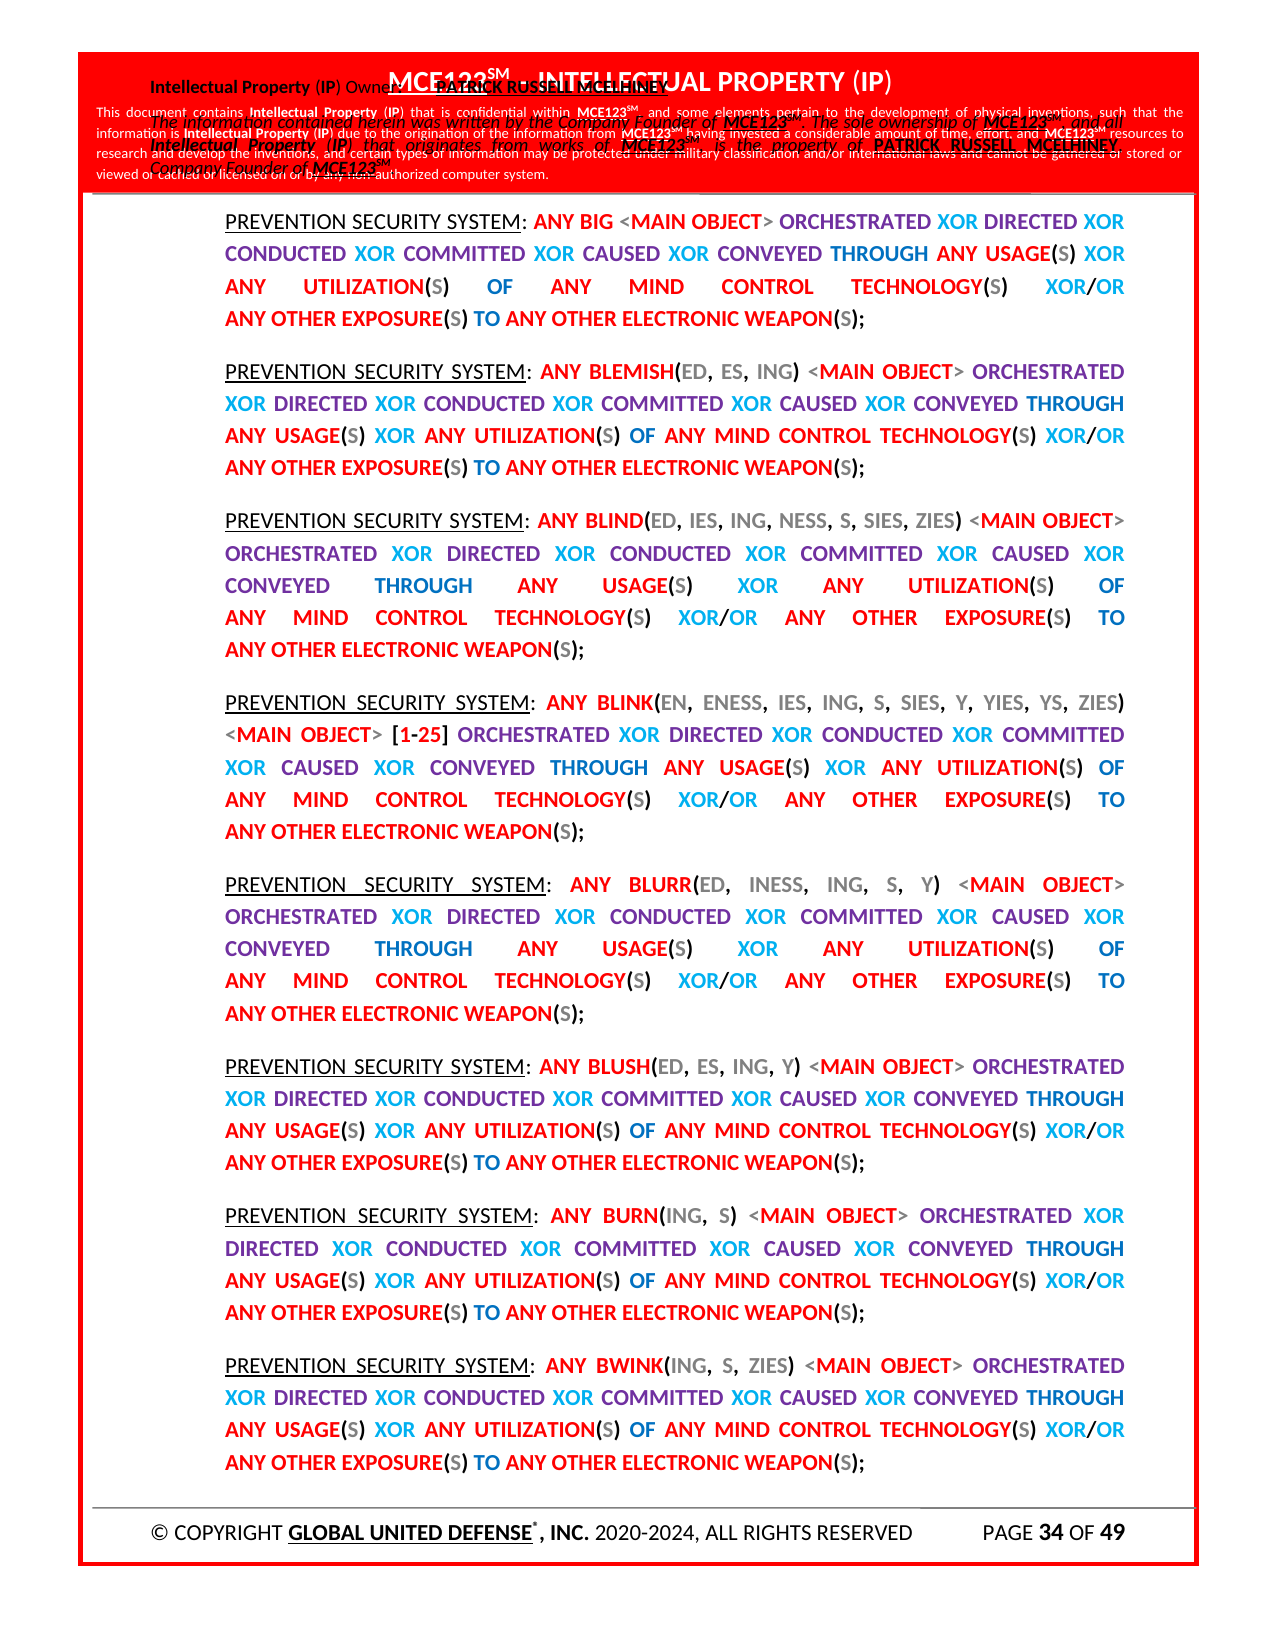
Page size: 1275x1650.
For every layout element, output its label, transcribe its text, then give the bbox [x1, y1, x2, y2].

text PREVENTION SECURITY SYSTEM: ANY BIG <MAIN OBJECT> ORCHESTRATED XOR DIRECTED XOR CONDUCTED XOR COMMITTED XOR CAUSED XOR CONVEYED THROUGH ANY USAGE(S) XOR ANY UTILIZATION(S) OF ANY MIND CONTROL TECHNOLOGY(S) XOR/OR ANY OTHER EXPOSURE(S) TO ANY OTHER ELECTRONIC WEAPON(S); [225, 207, 1125, 332]
text PREVENTION SECURITY SYSTEM: ANY BLEMISH(ED, ES, ING) <MAIN OBJECT> ORCHESTRATED XOR DIRECTED XOR CONDUCTED XOR COMMITTED XOR CAUSED XOR CONVEYED THROUGH ANY USAGE(S) XOR ANY UTILIZATION(S) OF ANY MIND CONTROL TECHNOLOGY(S) XOR/OR ANY OTHER EXPOSURE(S) TO ANY OTHER ELECTRONIC WEAPON(S); [225, 357, 1125, 482]
text PREVENTION SECURITY SYSTEM: ANY BLUSH(ED, ES, ING, Y) <MAIN OBJECT> ORCHESTRATED XOR DIRECTED XOR CONDUCTED XOR COMMITTED XOR CAUSED XOR CONVEYED THROUGH ANY USAGE(S) XOR ANY UTILIZATION(S) OF ANY MIND CONTROL TECHNOLOGY(S) XOR/OR ANY OTHER EXPOSURE(S) TO ANY OTHER ELECTRONIC WEAPON(S); [225, 1052, 1125, 1176]
text PREVENTION SECURITY SYSTEM: ANY BLIND(ED, IES, ING, NESS, S, SIES, ZIES) <MAIN OBJECT> ORCHESTRATED XOR DIRECTED XOR CONDUCTED XOR COMMITTED XOR CAUSED XOR CONVEYED THROUGH ANY USAGE(S) XOR ANY UTILIZATION(S) OF ANY MIND CONTROL TECHNOLOGY(S) XOR/OR ANY OTHER EXPOSURE(S) TO ANY OTHER ELECTRONIC WEAPON(S); [225, 507, 1125, 663]
text PREVENTION SECURITY SYSTEM: ANY BWINK(ING, S, ZIES) <MAIN OBJECT> ORCHESTRATED XOR DIRECTED XOR CONDUCTED XOR COMMITTED XOR CAUSED XOR CONVEYED THROUGH ANY USAGE(S) XOR ANY UTILIZATION(S) OF ANY MIND CONTROL TECHNOLOGY(S) XOR/OR ANY OTHER EXPOSURE(S) TO ANY OTHER ELECTRONIC WEAPON(S); [225, 1351, 1125, 1476]
text PREVENTION SECURITY SYSTEM: ANY BLINK(EN, ENESS, IES, ING, S, SIES, Y, YIES, YS, ZIES) <MAIN OBJECT> [1-25] ORCHESTRATED XOR DIRECTED XOR CONDUCTED XOR COMMITTED XOR CAUSED XOR CONVEYED THROUGH ANY USAGE(S) XOR ANY UTILIZATION(S) OF ANY MIND CONTROL TECHNOLOGY(S) XOR/OR ANY OTHER EXPOSURE(S) TO ANY OTHER ELECTRONIC WEAPON(S); [225, 688, 1125, 845]
text PREVENTION SECURITY SYSTEM: ANY BLURR(ED, INESS, ING, S, Y) <MAIN OBJECT> ORCHESTRATED XOR DIRECTED XOR CONDUCTED XOR COMMITTED XOR CAUSED XOR CONVEYED THROUGH ANY USAGE(S) XOR ANY UTILIZATION(S) OF ANY MIND CONTROL TECHNOLOGY(S) XOR/OR ANY OTHER EXPOSURE(S) TO ANY OTHER ELECTRONIC WEAPON(S); [225, 870, 1125, 1027]
text PREVENTION SECURITY SYSTEM: ANY BURN(ING, S) <MAIN OBJECT> ORCHESTRATED XOR DIRECTED XOR CONDUCTED XOR COMMITTED XOR CAUSED XOR CONVEYED THROUGH ANY USAGE(S) XOR ANY UTILIZATION(S) OF ANY MIND CONTROL TECHNOLOGY(S) XOR/OR ANY OTHER EXPOSURE(S) TO ANY OTHER ELECTRONIC WEAPON(S); [225, 1201, 1125, 1326]
